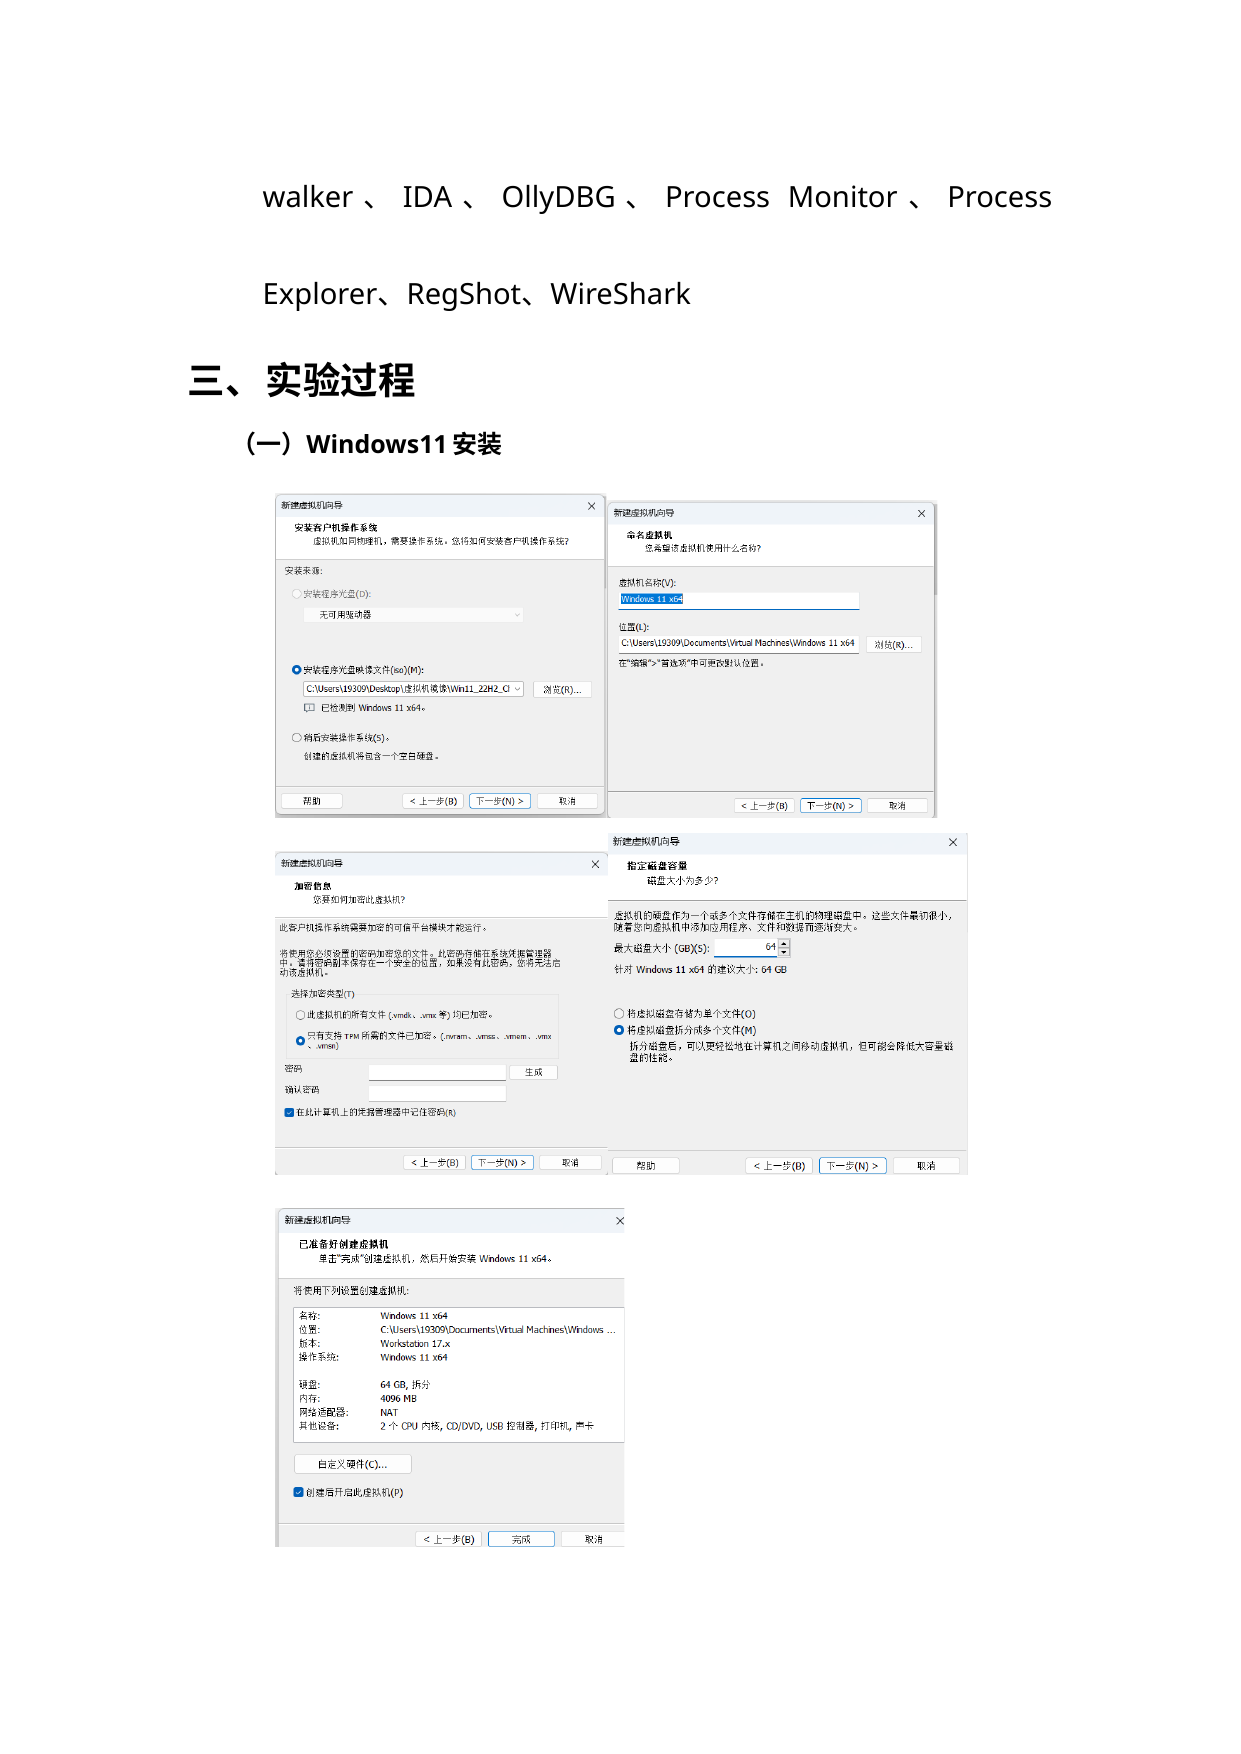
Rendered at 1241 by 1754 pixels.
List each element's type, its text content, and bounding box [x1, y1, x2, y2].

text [262, 162, 1053, 324]
list Windows11安装 [187, 411, 1053, 476]
picture [275, 1208, 625, 1547]
list 实验过程 [187, 346, 1053, 411]
picture [275, 833, 968, 1175]
picture [275, 493, 938, 818]
